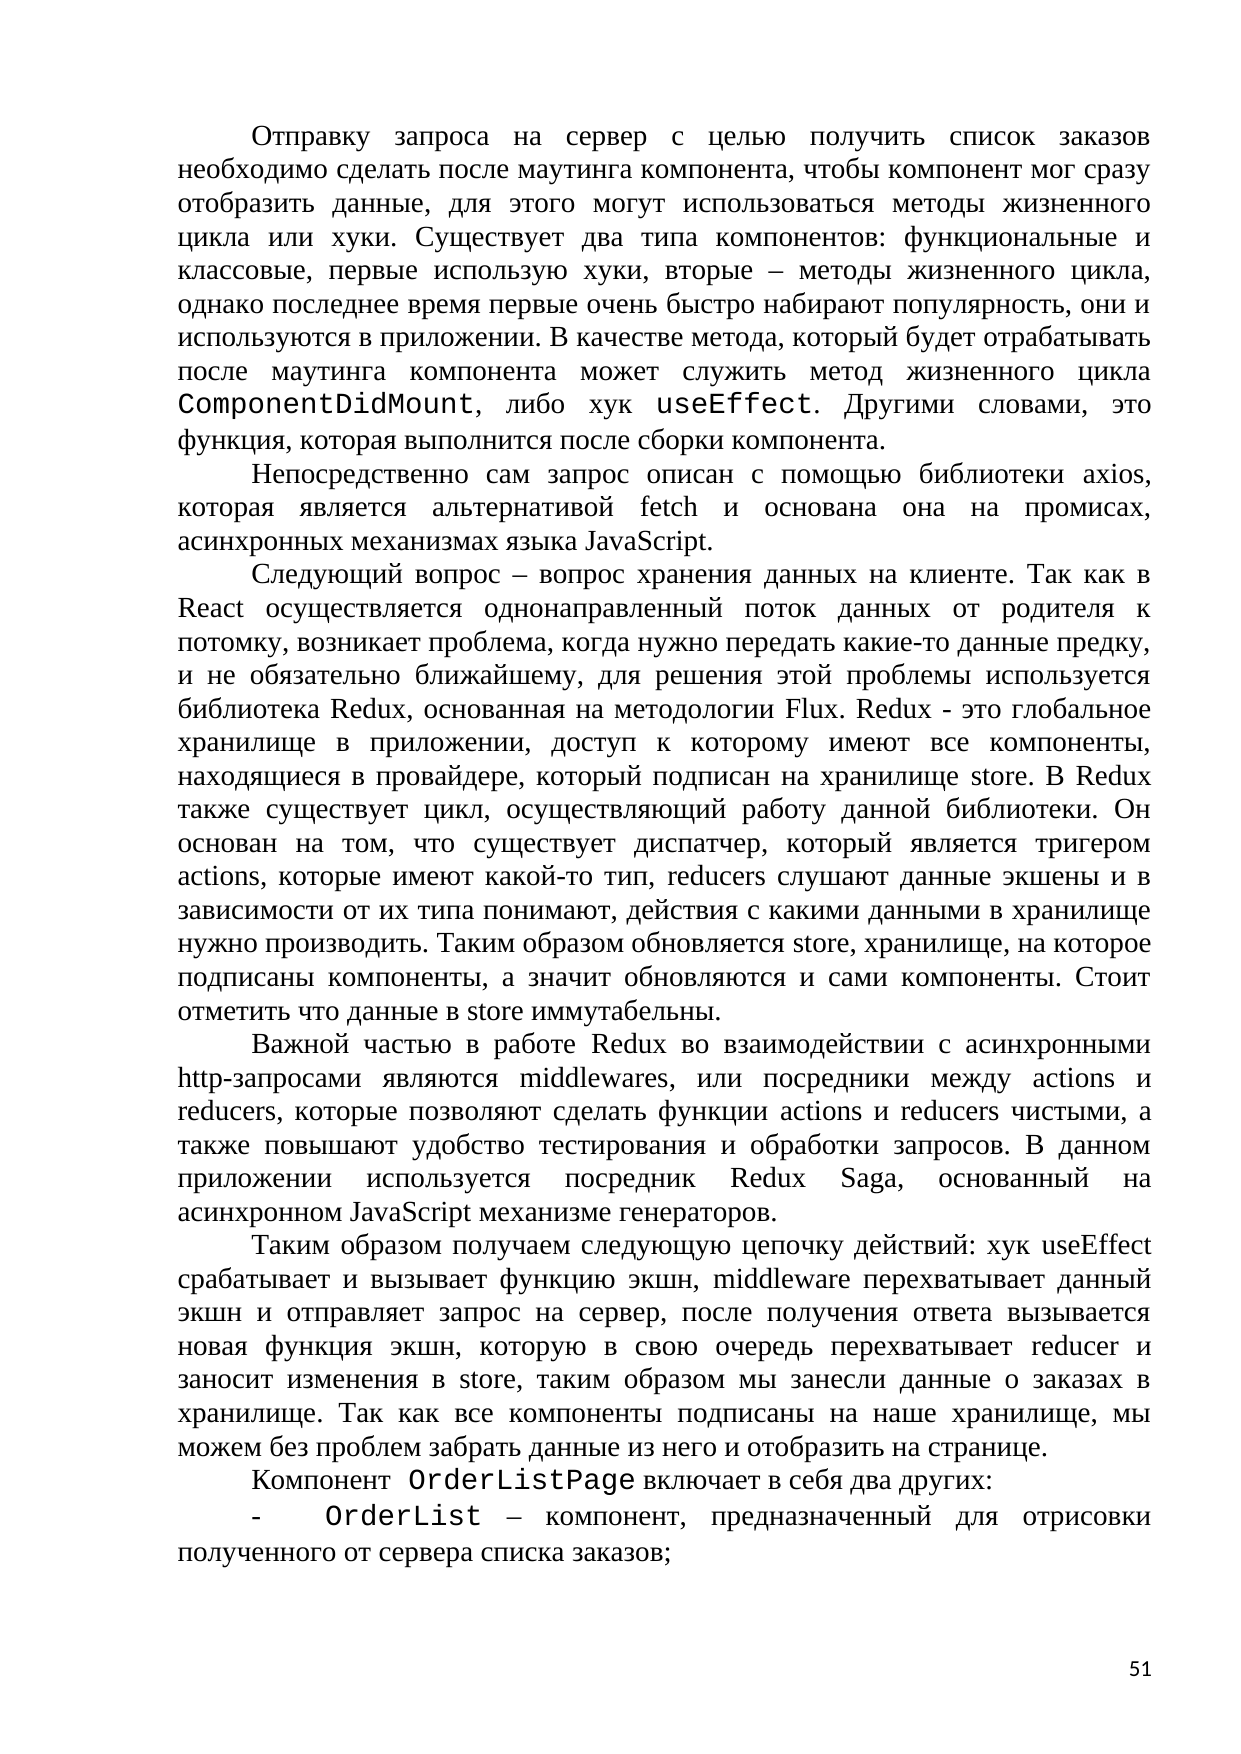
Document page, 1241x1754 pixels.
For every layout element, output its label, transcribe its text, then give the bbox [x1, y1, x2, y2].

text Отправку запроса на сервер с целью получить список заказов необходимо сделать после маутинга компонента, чтобы компонент мог сразу отобразить данные, для этого могут использоваться методы жизненного цикла или хуки. Существует два типа компонентов: функциональные и классовые, первые использую хуки, вторые – методы жизненного цикла, однако последнее время первые очень быстро набирают популярность, они и используются в приложении. В качестве метода, который будет отрабатывать после маутинга компонента может служить метод жизненного цикла ComponentDidMount, либо хук useEffect. Другими словами, это функция, которая выполнится после сборки компонента. [177, 118, 1152, 456]
list OrderList – компонент, предназначенный для отрисовки полученного от сервера списка заказов; [177, 1498, 1152, 1568]
text Важной частью в работе Redux во взаимодействии с асинхронными http-запросами являются middlewares, или посредники между actions и reducers, которые позволяют сделать функции actions и reduсers чистыми, а также повышают удобство тестирования и обработки запросов. В данном приложении используется посредник Redux Saga, основанный на асинхронном JavaScript механизме генераторов. [177, 1026, 1152, 1227]
text Компонент OrderListPage включает в себя два других: [177, 1462, 1152, 1498]
text Следующий вопрос – вопрос хранения данных на клиенте. Так как в React осуществляется однонаправленный поток данных от родителя к потомку, возникает проблема, когда нужно передать какие-то данные предку, и не обязательно ближайшему, для решения этой проблемы используется библиотека Redux, основанная на методологии Flux. Redux - это глобальное хранилище в приложении, доступ к которому имеют все компоненты, находящиеся в провайдере, который подписан на хранилище store. В Redux также существует цикл, осуществляющий работу данной библиотеки. Он основан на том, что существует диспатчер, который является тригером actions, которые имеют какой-то тип, reducers слушают данные экшены и в зависимости от их типа понимают, действия с какими данными в хранилище нужно производить. Таким образом обновляется store, хранилище, на которое подписаны компоненты, а значит обновляются и сами компоненты. Стоит отметить что данные в store иммутабельны. [177, 557, 1152, 1026]
text Непосредственно сам запрос описан с помощью библиотеки axios, которая является альтернативой fetch и основана она на промисах, асинхронных механизмах языка JavaScript. [177, 456, 1152, 557]
text Таким образом получаем следующую цепочку действий: хук useEffect срабатывает и вызывает функцию экшн, middleware перехватывает данный экшн и отправляет запрос на сервер, после получения ответа вызывается новая функция экшн, которую в свою очередь перехватывает reducer и заносит изменения в store, таким образом мы занесли данные о заказах в хранилище. Так как все компоненты подписаны на наше хранилище, мы можем без проблем забрать данные из него и отобразить на странице. [177, 1227, 1152, 1462]
